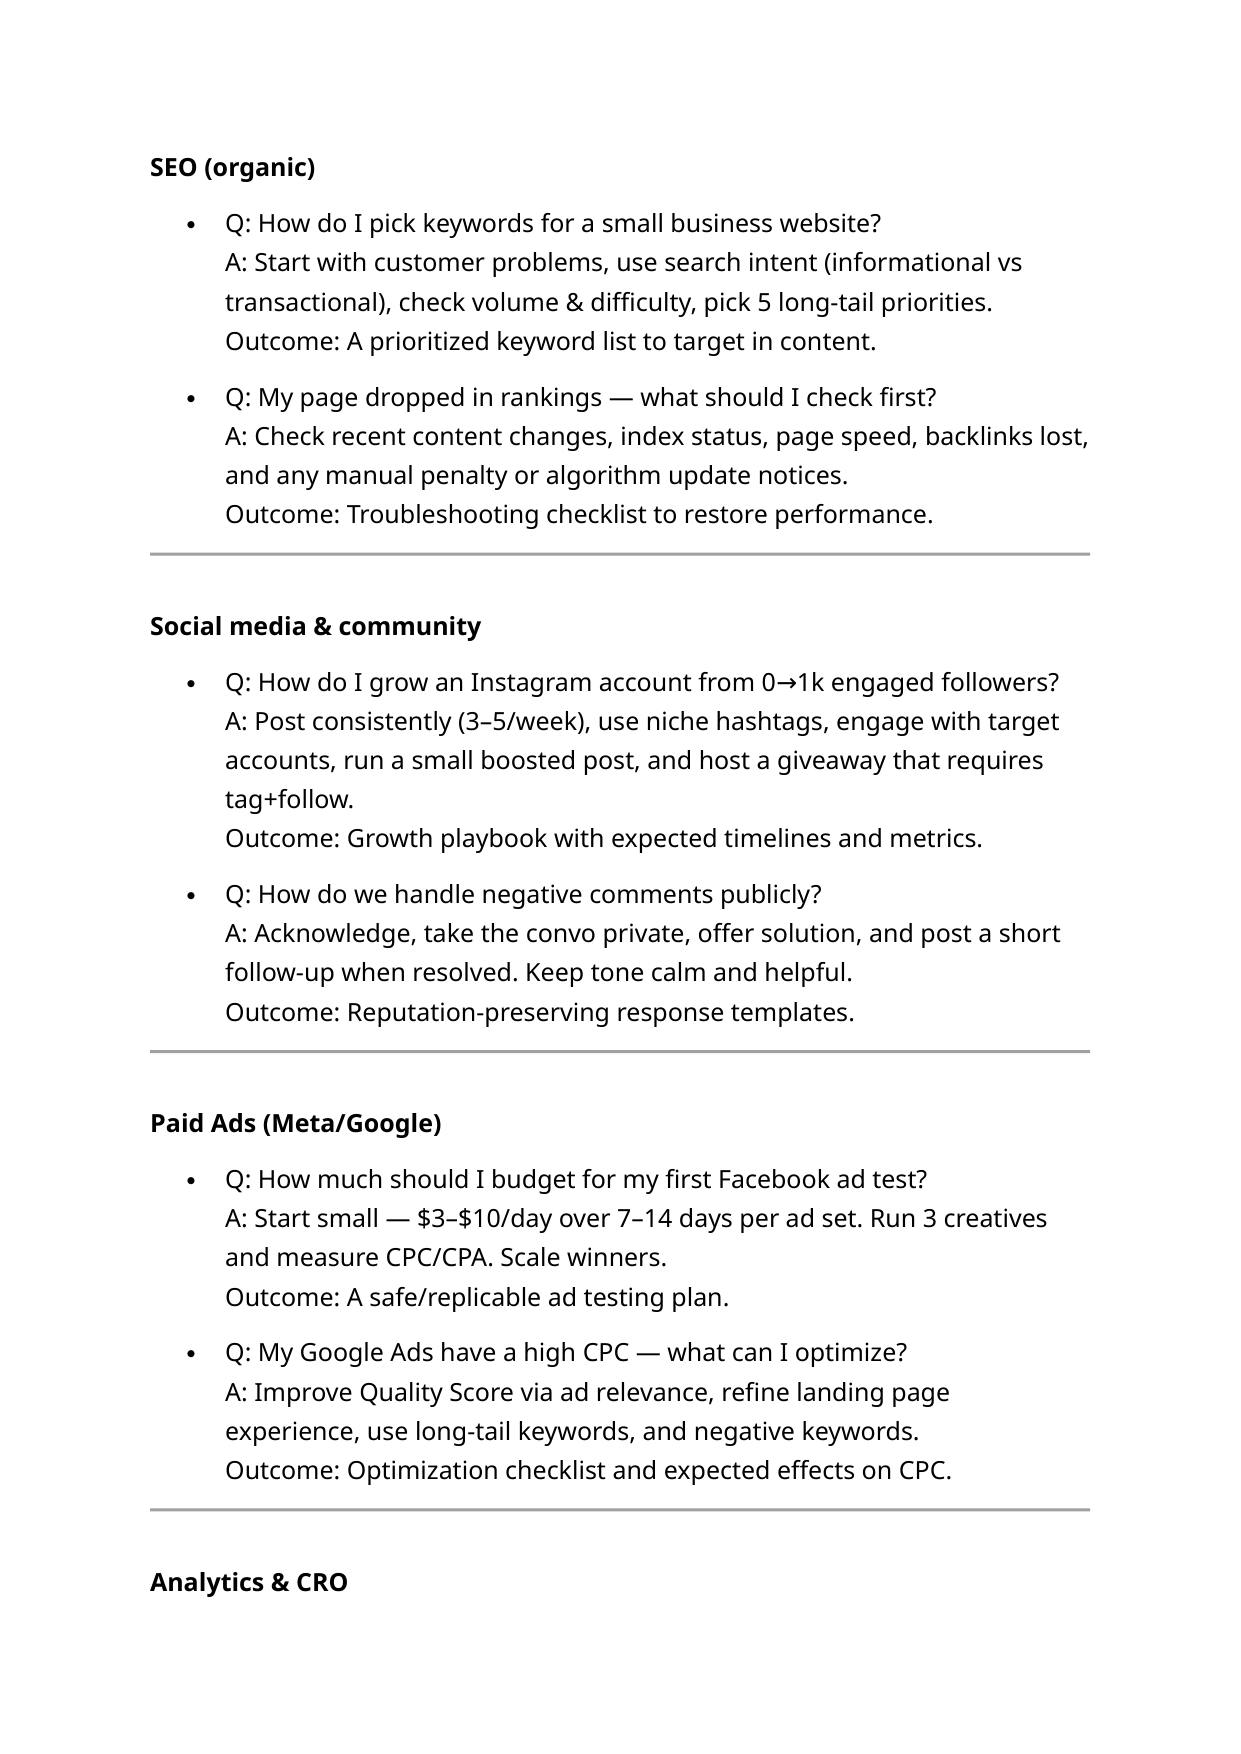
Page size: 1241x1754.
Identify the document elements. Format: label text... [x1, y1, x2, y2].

text Paid Ads (Meta/Google) [150, 1106, 1090, 1140]
list Q: My page dropped in rankings — what should I check first? A: Check recent content changes, index status, page speed, backlinks lost, and any manual penalty or algorithm update notices. Outcome: Troubleshooting checklist to restore performance. [187, 379, 1090, 531]
list Q: How do I grow an Instagram account from 0→1k engaged followers? A: Post consistently (3–5/week), use niche hashtags, engage with target accounts, run a small boosted post, and host a giveaway that requires tag+follow. Outcome: Growth playbook with expected timelines and metrics. [187, 664, 1090, 855]
list Q: My Google Ads have a high CPC — what can I optimize? A: Improve Quality Score via ad relevance, refine landing page experience, use long-tail keywords, and negative keywords. Outcome: Optimization checklist and expected effects on CPC. [187, 1335, 1090, 1487]
list Q: How do I pick keywords for a small business website? A: Start with customer problems, use search intent (informational vs transactional), check volume & difficulty, pick 5 long-tail priorities. Outcome: A prioritized keyword list to target in content. [187, 206, 1090, 357]
list Q: How do we handle negative comments publicly? A: Acknowledge, take the convo private, offer solution, and post a short follow-up when resolved. Keep tone calm and helpful. Outcome: Reputation-preserving response templates. [187, 877, 1090, 1028]
text SEO (organic) [150, 150, 1090, 184]
text Social media & community [150, 608, 1090, 642]
text Analytics & CRO [150, 1564, 1090, 1598]
list Q: How much should I budget for my first Facebook ad test? A: Start small — $3–$10/day over 7–14 days per ad set. Run 3 creatives and measure CPC/CPA. Scale winners. Outcome: A safe/replicable ad testing plan. [187, 1162, 1090, 1313]
